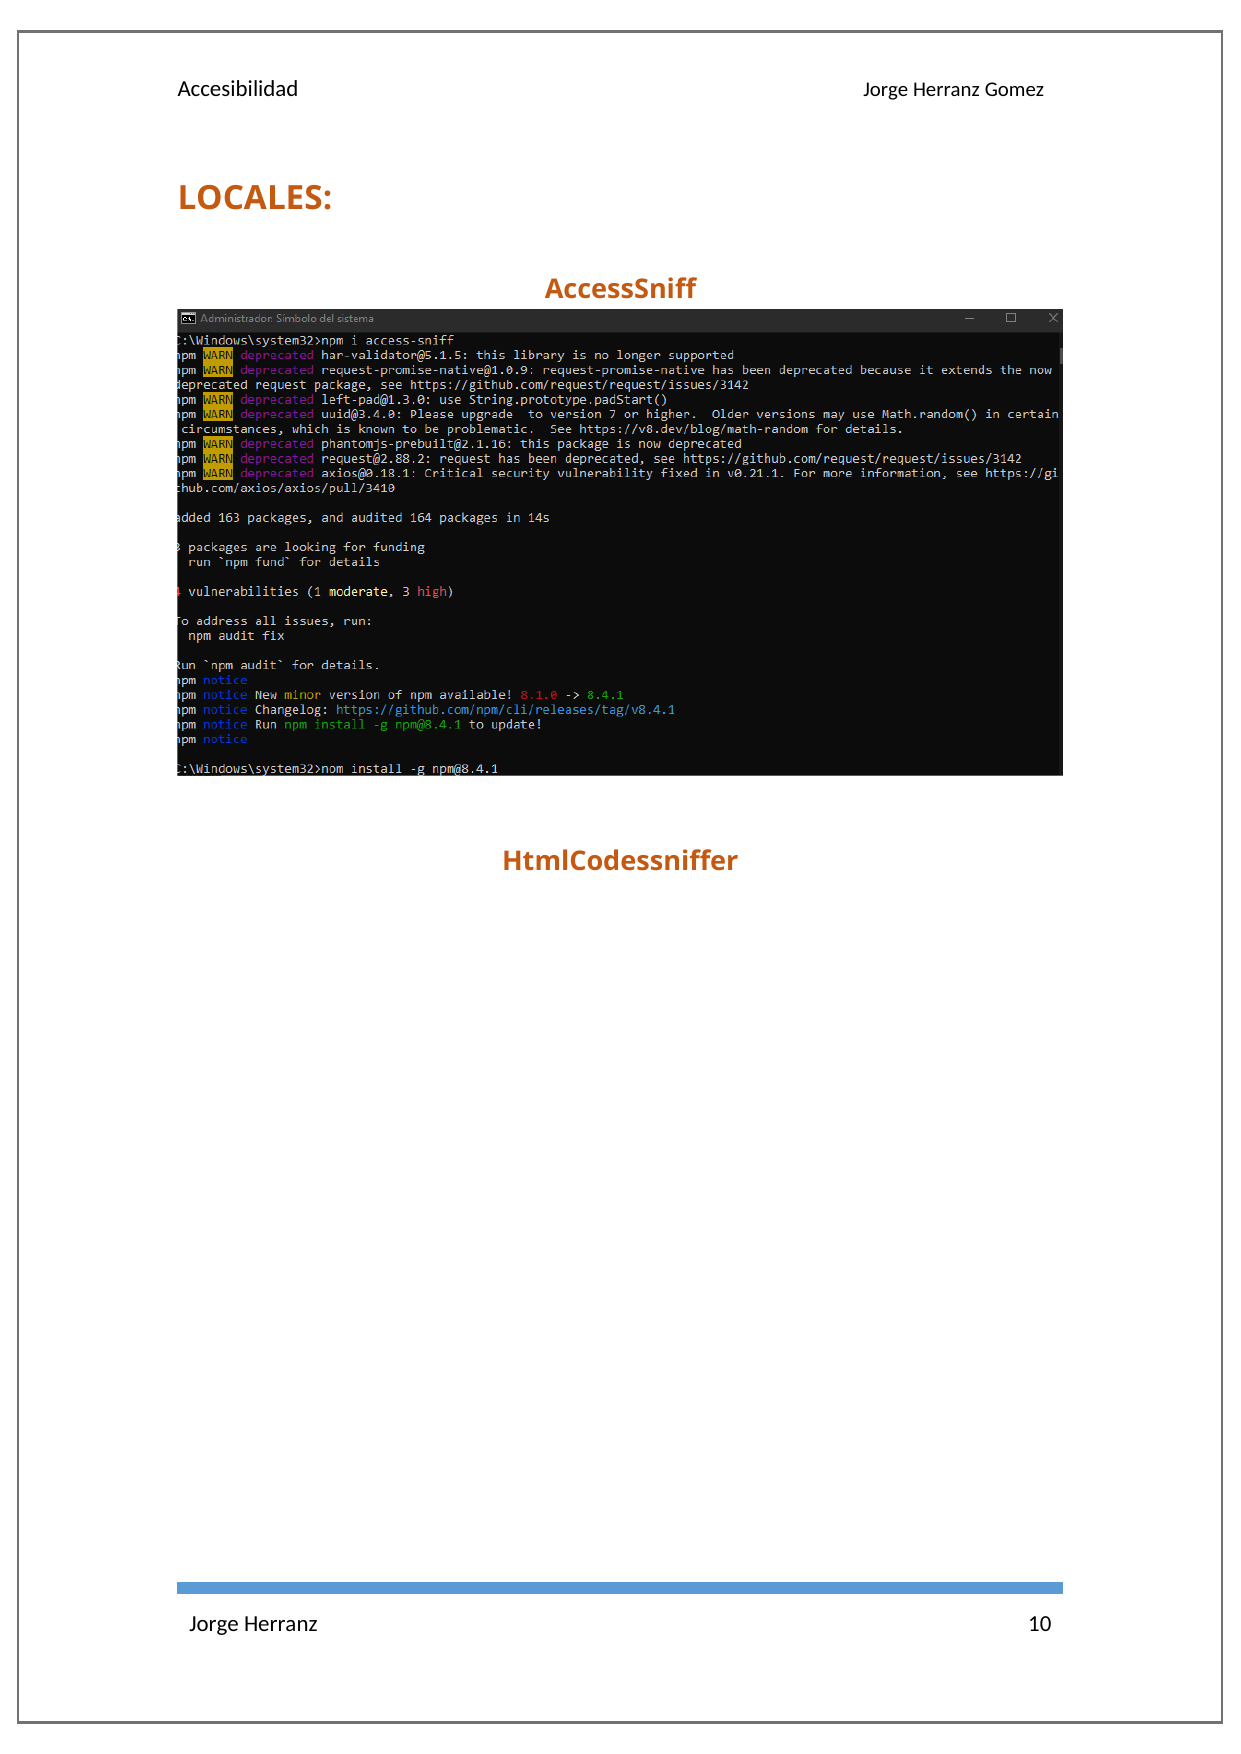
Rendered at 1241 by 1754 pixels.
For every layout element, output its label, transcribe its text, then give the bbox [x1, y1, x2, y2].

picture [177, 309, 1063, 776]
subtitle HtmlCodessniffer [177, 841, 1063, 878]
subtitle LOCALES: [177, 174, 1063, 219]
subtitle AccessSniff [177, 270, 1063, 307]
